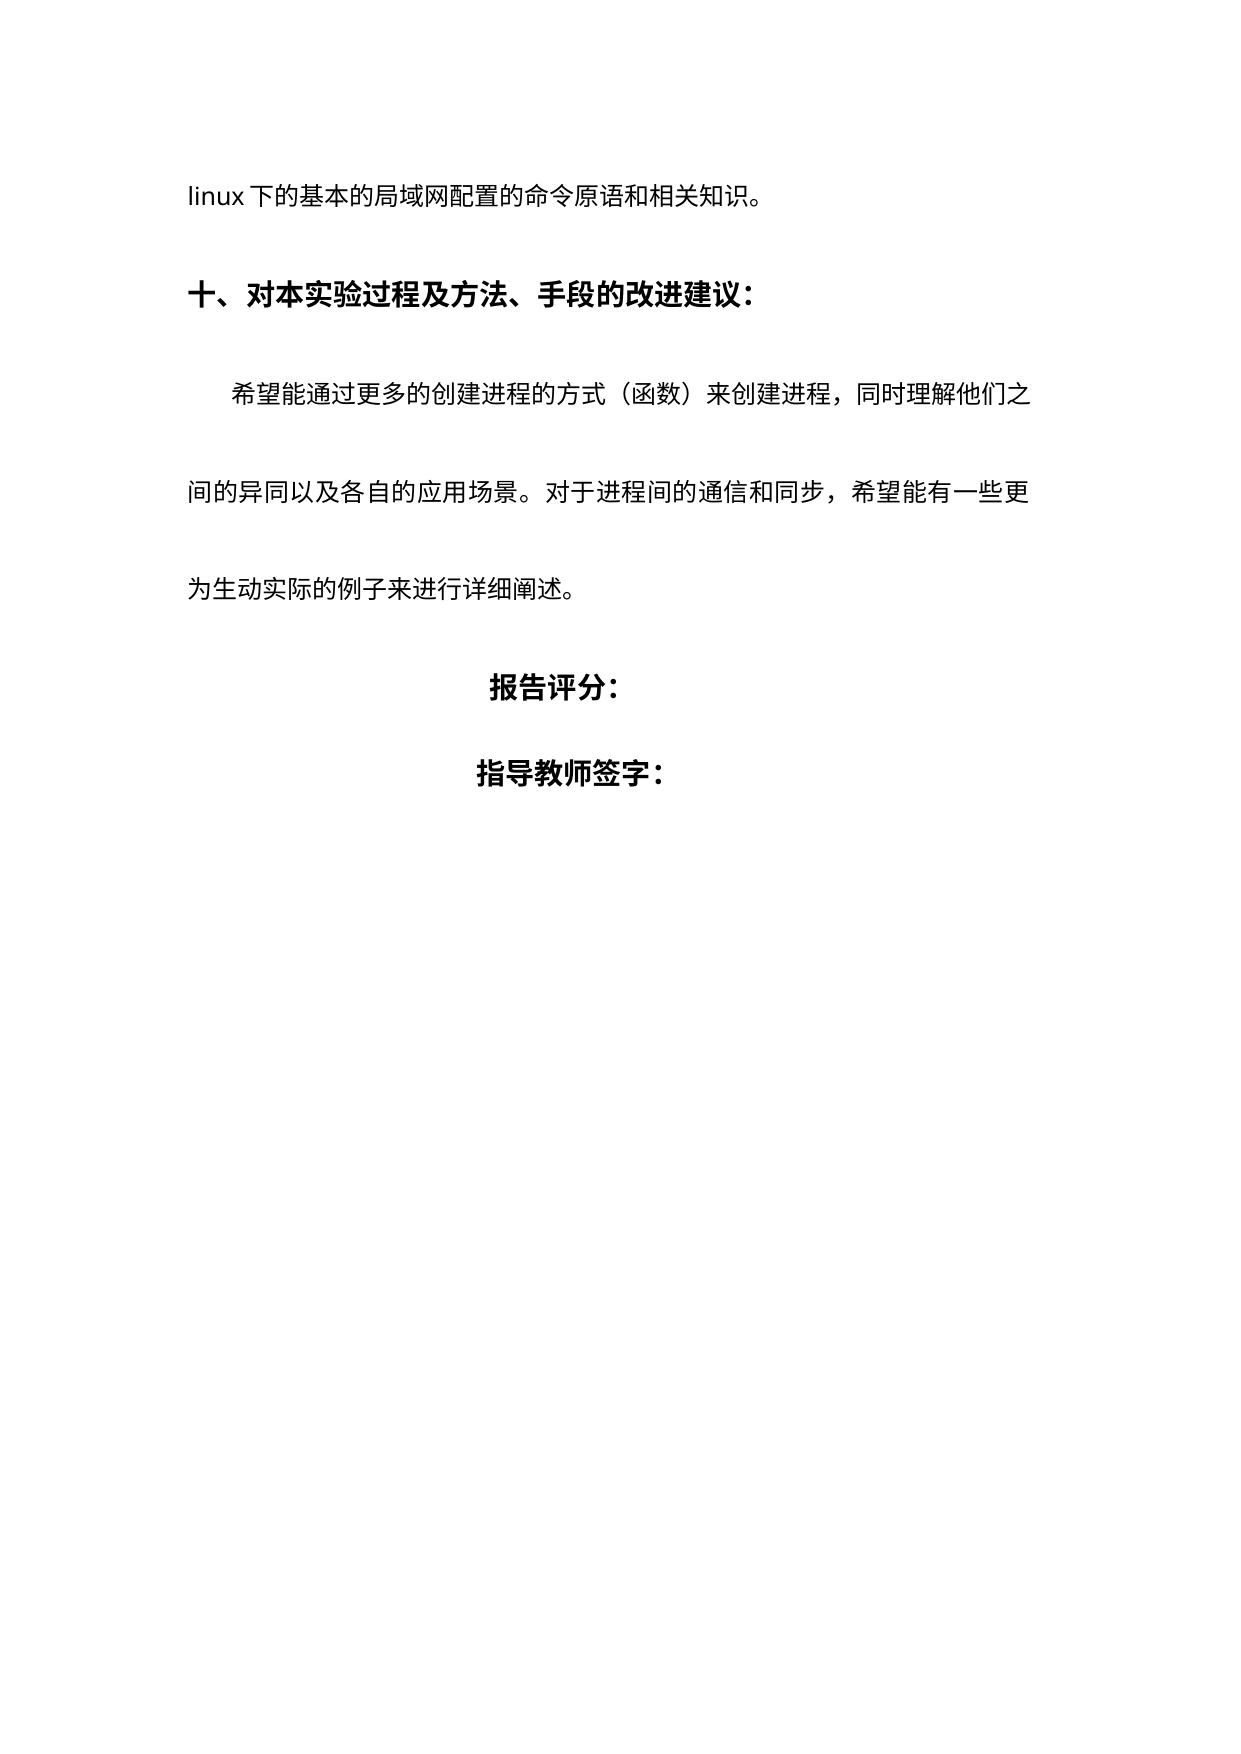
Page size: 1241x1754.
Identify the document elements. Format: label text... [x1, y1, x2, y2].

list 对本实验过程及方法、手段的改进建议： [187, 260, 1053, 325]
text 指导教师签字： [187, 739, 1053, 804]
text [187, 162, 1032, 227]
text 报告评分： [187, 653, 1053, 718]
text 希望能通过更多的创建进程的方式（函数）来创建进程，同时理解他们之间的异同以及各自的应用场景。对于进程间的通信和同步，希望能有一些更为生动实际的例子来进行详细阐述。 [187, 360, 1032, 620]
